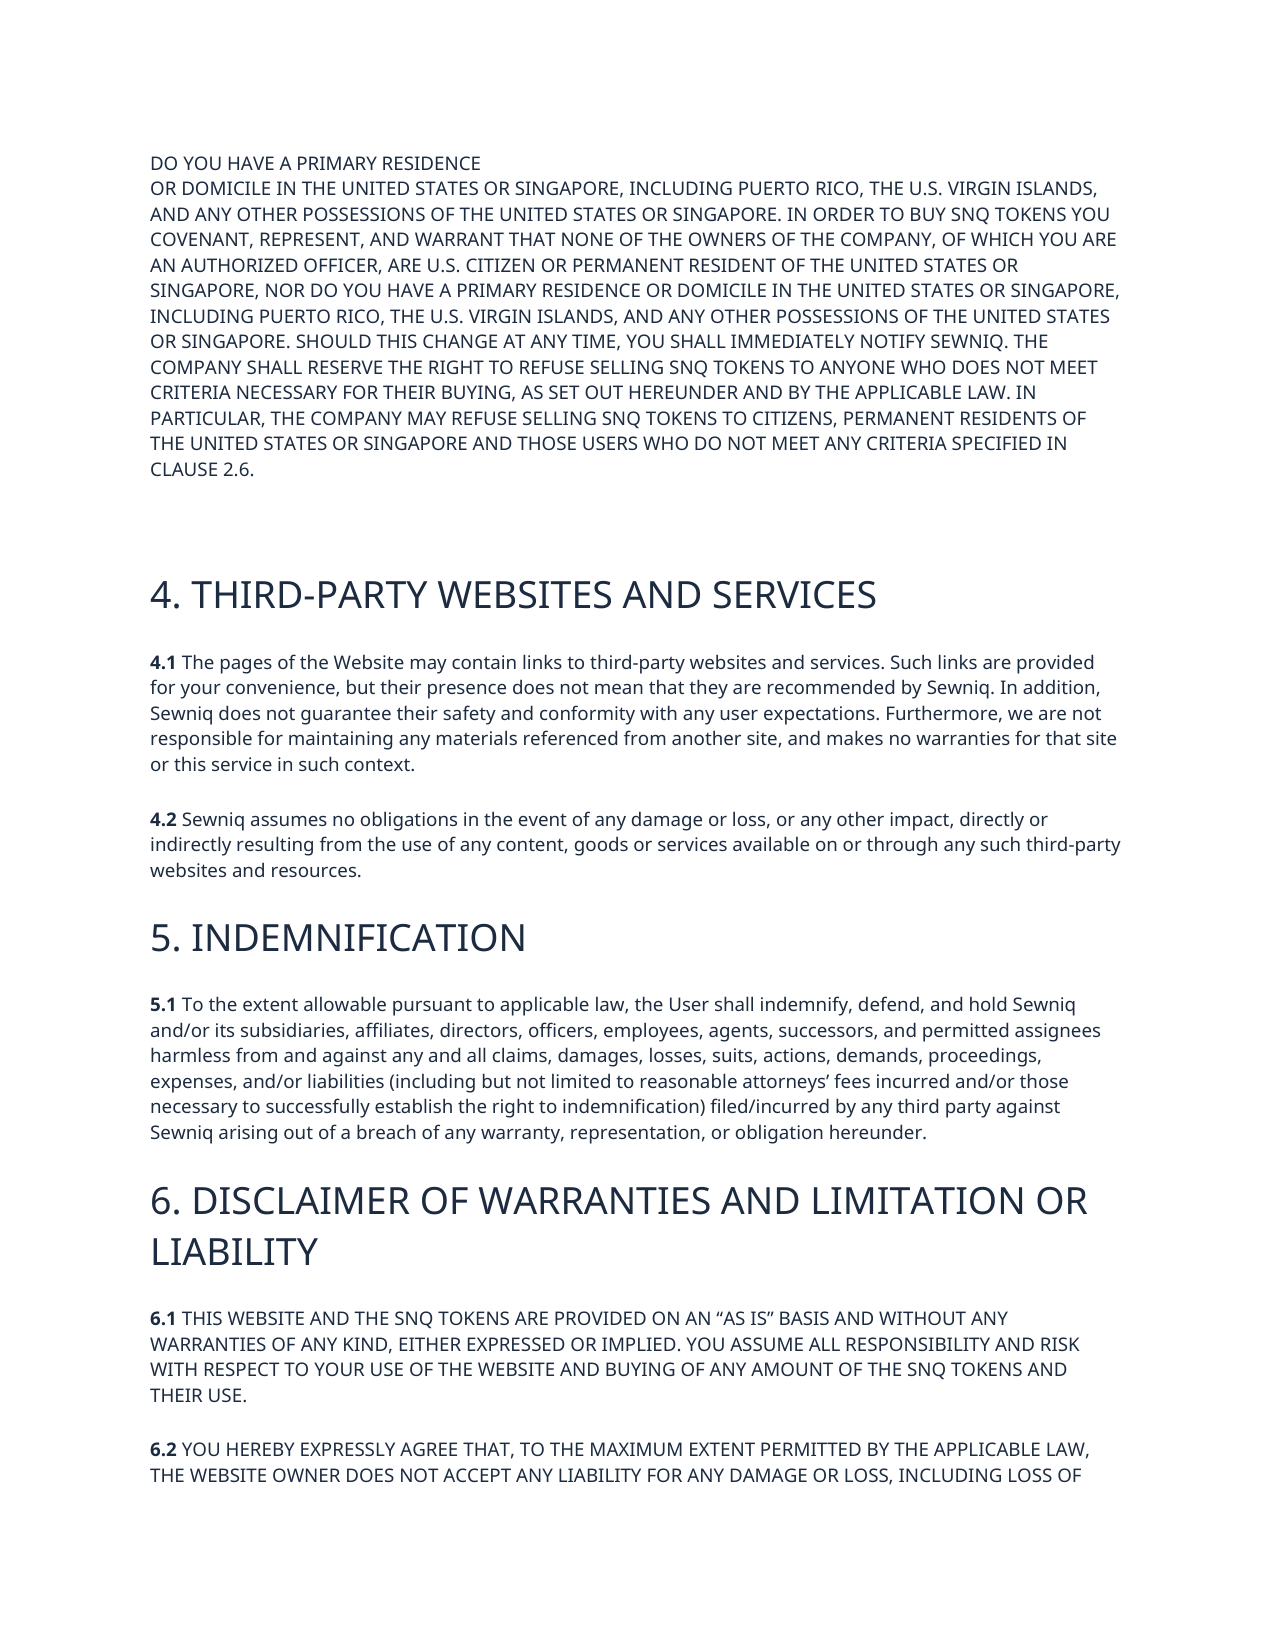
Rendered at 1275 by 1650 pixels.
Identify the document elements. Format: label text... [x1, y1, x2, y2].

text 4.2 Sewniq assumes no obligations in the event of any damage or loss, or any other impact, directly or indirectly resulting from the use of any content, goods or services available on or through any such third-party websites and resources. [150, 806, 1125, 882]
text 4.1 The pages of the Website may contain links to third-party websites and services. Such links are provided for your convenience, but their presence does not mean that they are recommended by Sewniq. In addition, Sewniq does not guarantee their safety and conformity with any user expectations. Furthermore, we are not responsible for maintaining any materials referenced from another site, and makes no warranties for that site or this service in such context. [150, 649, 1125, 777]
text 6. DISCLAIMER OF WARRANTIES AND LIMITATION OR LIABILITY [150, 1174, 1125, 1276]
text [150, 1437, 1125, 1488]
text 5. INDEMNIFICATION [150, 912, 1125, 963]
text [150, 150, 1125, 482]
text 5.1 To the extent allowable pursuant to applicable law, the User shall indemnify, defend, and hold Sewniq and/or its subsidiaries, affiliates, directors, officers, employees, agents, successors, and permitted assignees harmless from and against any and all claims, damages, losses, suits, actions, demands, proceedings, expenses, and/or liabilities (including but not limited to reasonable attorneys’ fees incurred and/or those necessary to successfully establish the right to indemnification) filed/incurred by any third party against Sewniq arising out of a breach of any warranty, representation, or obligation hereunder. [150, 992, 1125, 1145]
text 4. THIRD-PARTY WEBSITES AND SERVICES [150, 569, 1125, 620]
text 6.1 THIS WEBSITE AND THE SNQ TOKENS ARE PROVIDED ON AN “AS IS” BASIS AND WITHOUT ANY WARRANTIES OF ANY KIND, EITHER EXPRESSED OR IMPLIED. YOU ASSUME ALL RESPONSIBILITY AND RISK WITH RESPECT TO YOUR USE OF THE WEBSITE AND BUYING OF ANY AMOUNT OF THE SNQ TOKENS AND THEIR USE. [150, 1305, 1125, 1407]
